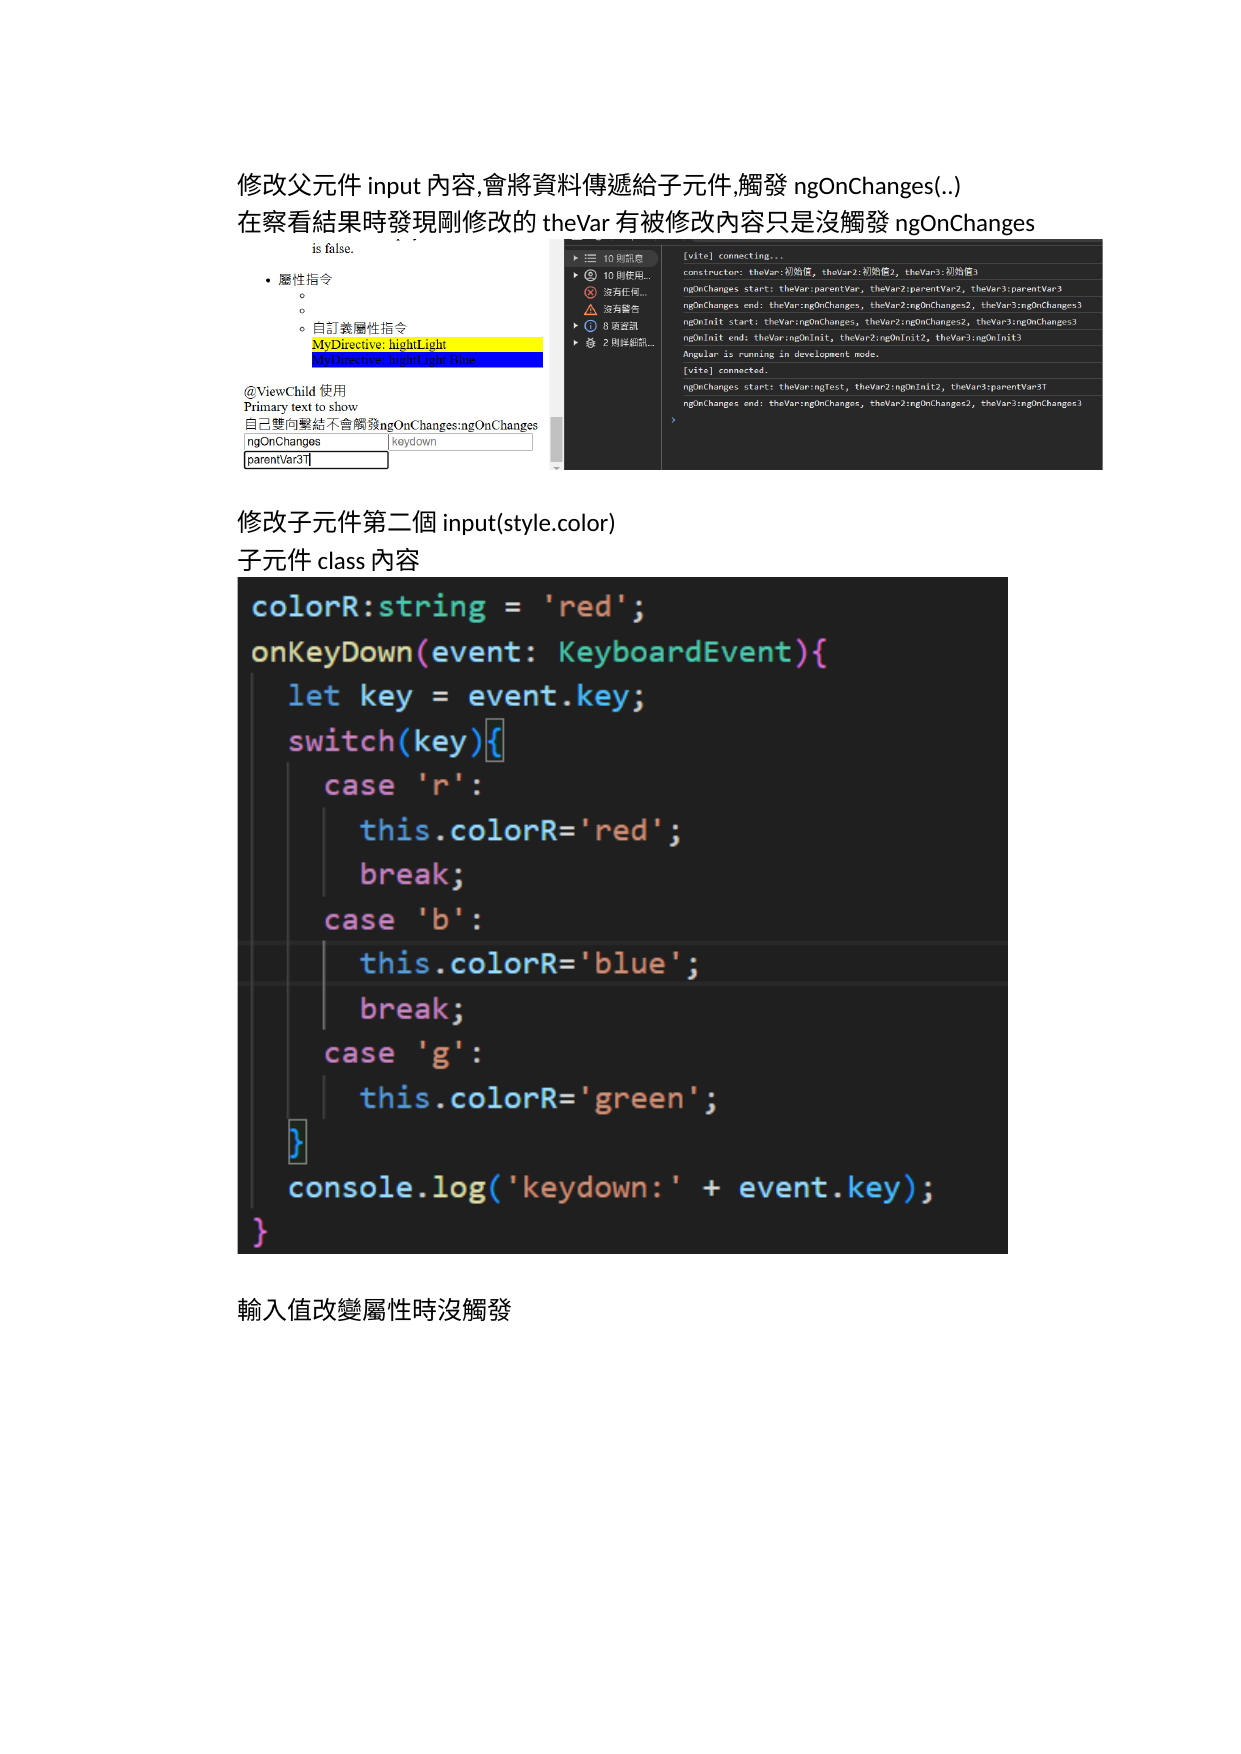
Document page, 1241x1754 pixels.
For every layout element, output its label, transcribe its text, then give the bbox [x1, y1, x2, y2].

text 在察看結果時發現剛修改的theVar有被修改內容只是沒觸發ngOnChanges [237, 202, 1053, 239]
text 子元件class內容 [237, 539, 1053, 577]
picture [237, 577, 1008, 1254]
picture [237, 239, 1103, 470]
text 修改子元件第二個input(style.color) [237, 502, 1053, 539]
text 修改父元件input內容,會將資料傳遞給子元件,觸發ngOnChanges(..) [237, 164, 1053, 202]
text 輸入值改變屬性時沒觸發 [237, 1289, 1053, 1327]
